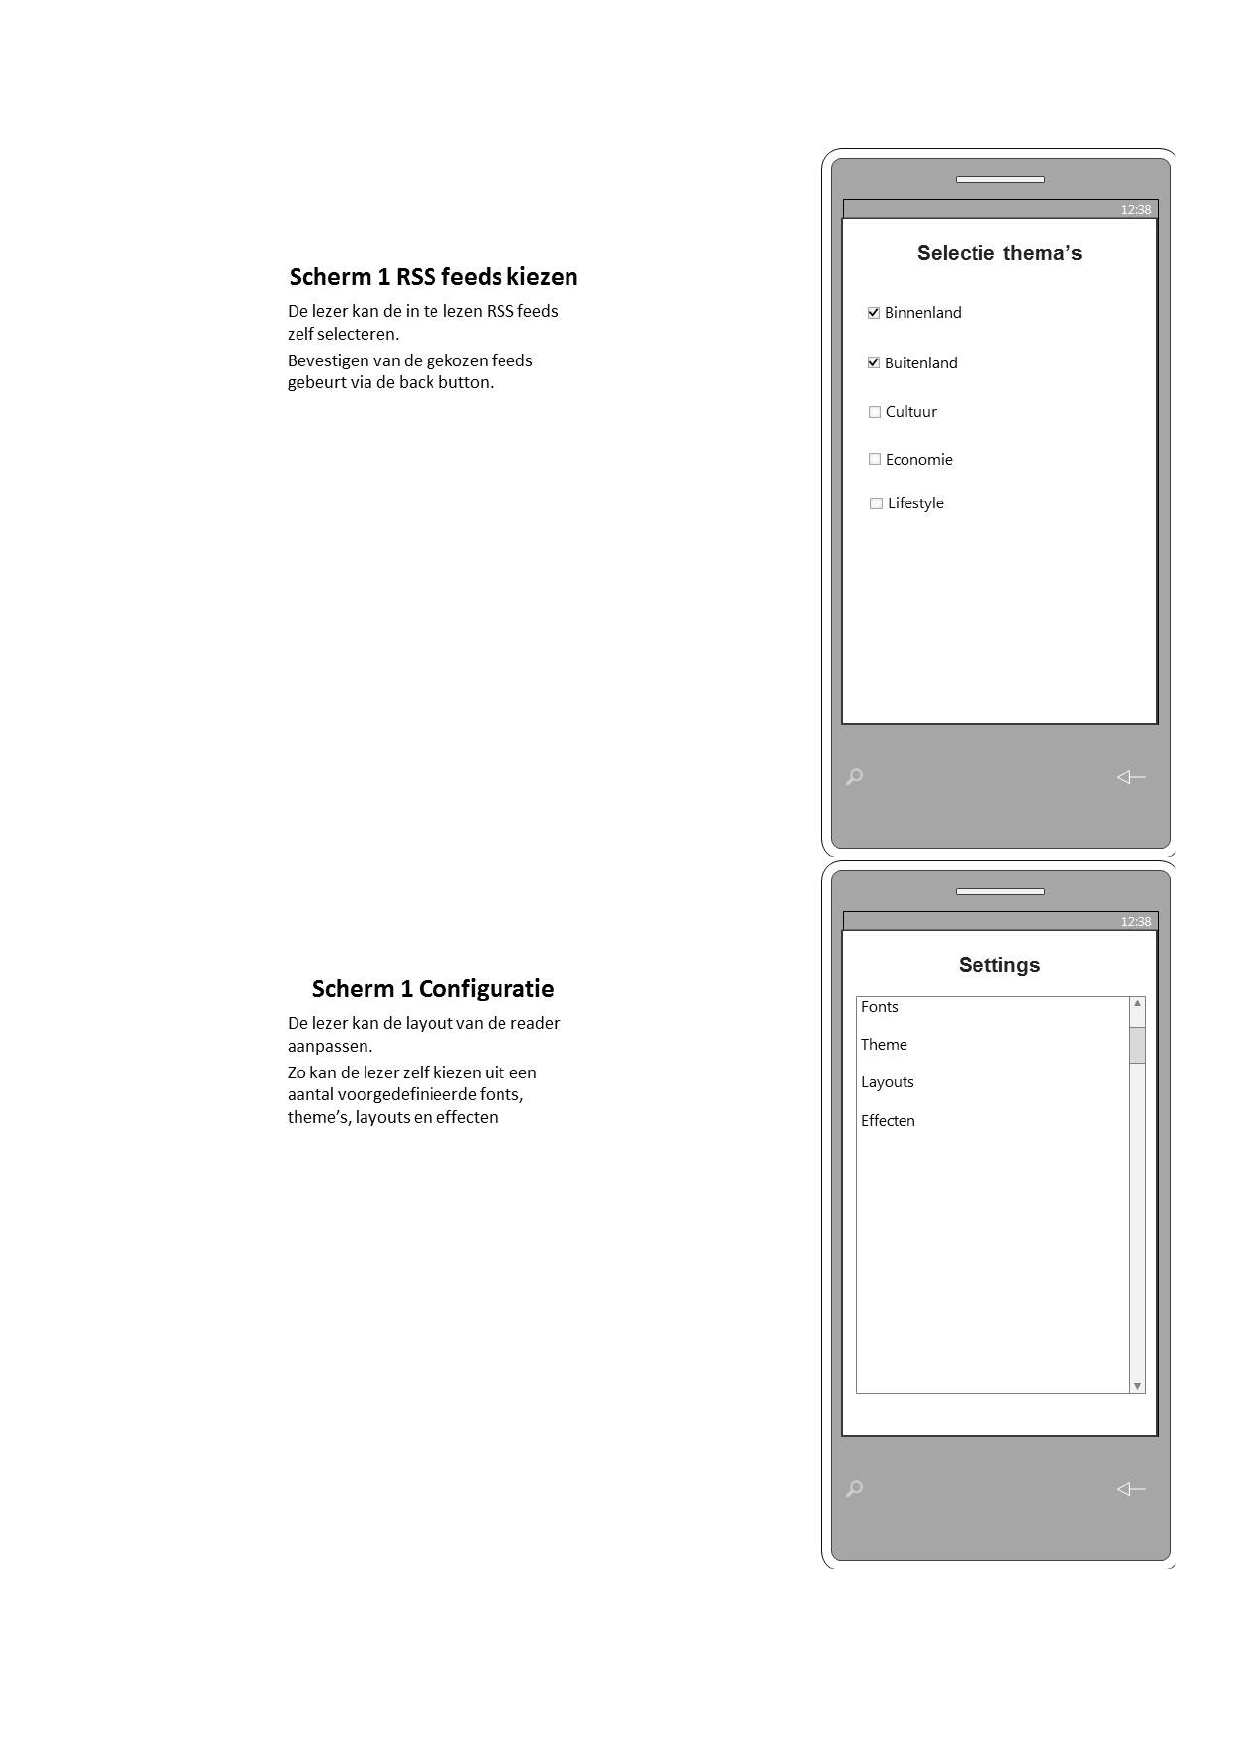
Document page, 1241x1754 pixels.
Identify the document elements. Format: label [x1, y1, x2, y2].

picture [230, 147, 1176, 857]
picture [230, 859, 1176, 1569]
